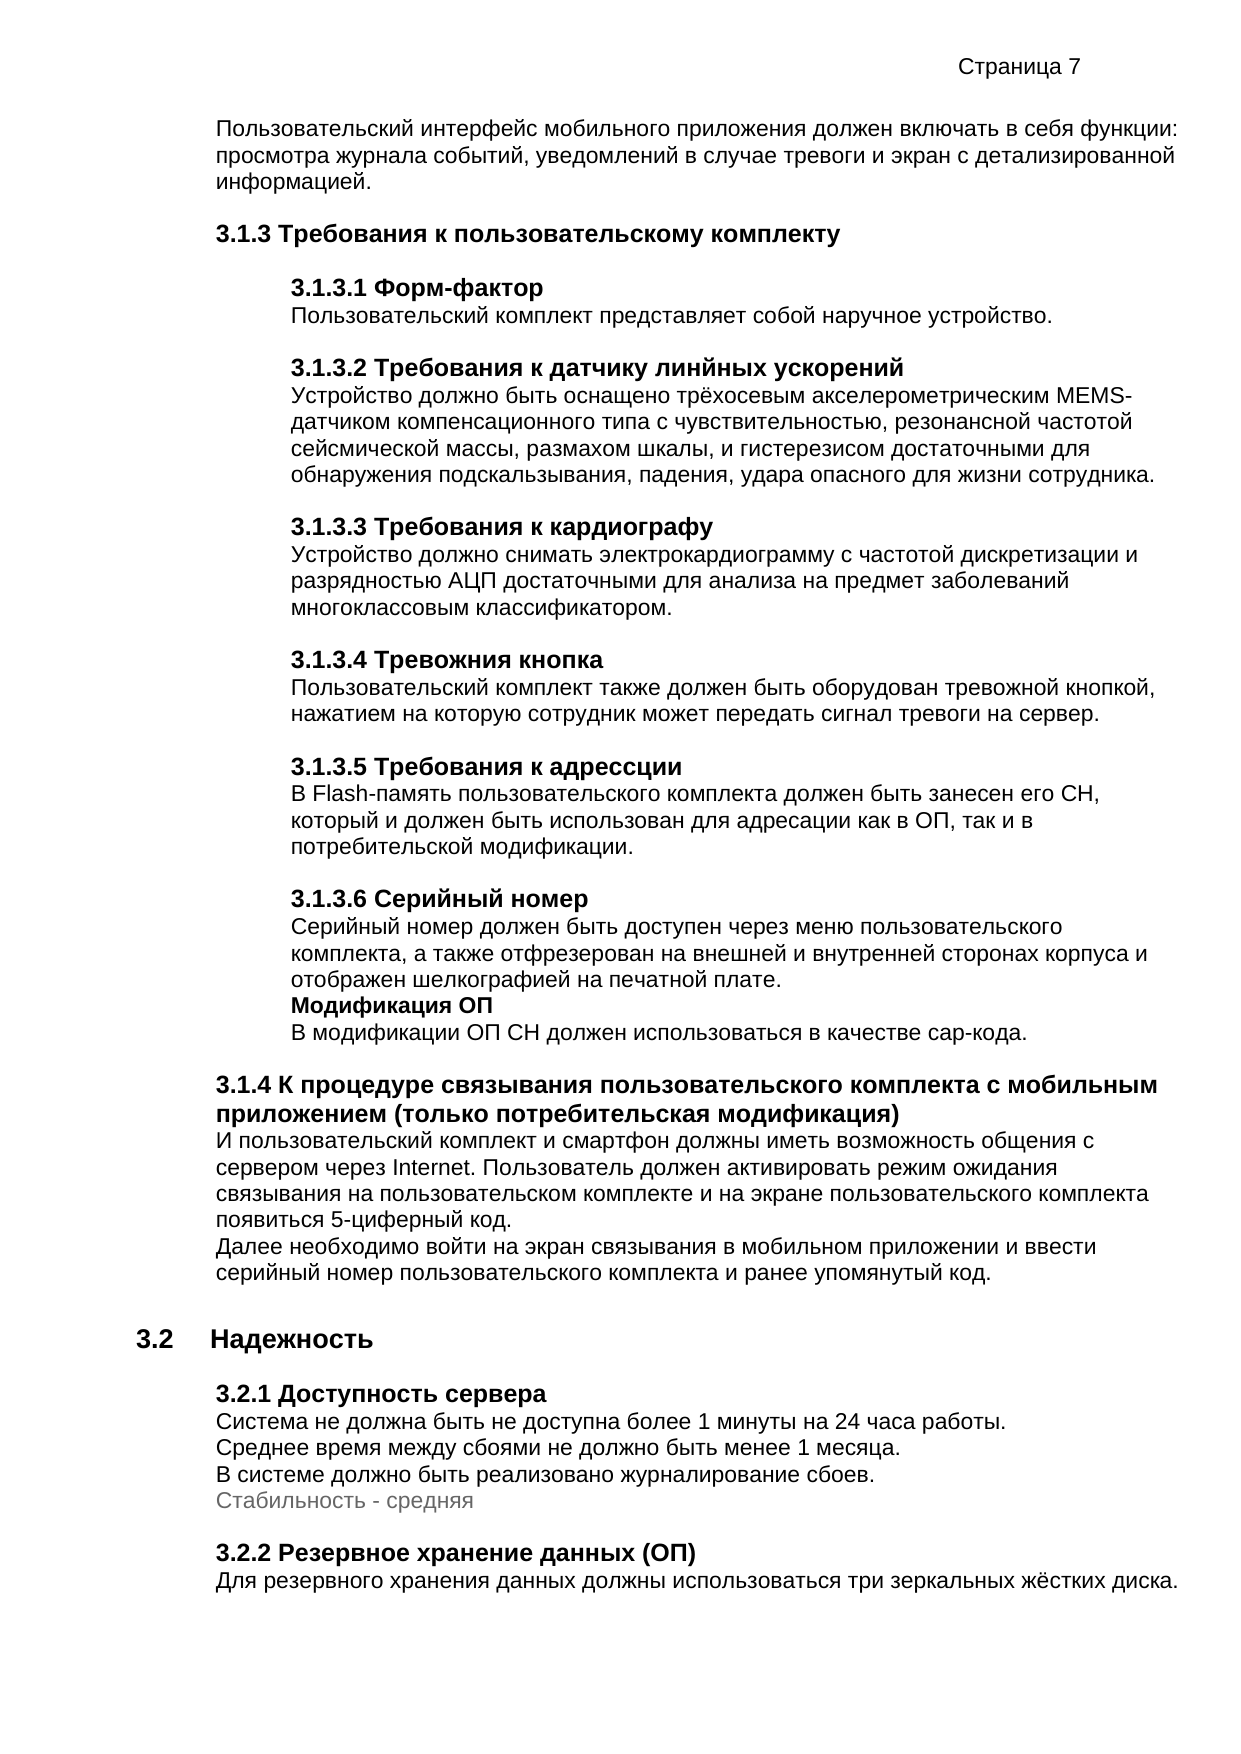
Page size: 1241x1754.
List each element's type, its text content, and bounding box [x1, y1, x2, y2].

text 3.1.3.5 Требования к адрессции В Flash-память пользовательского комплекта должен быть занесен его СН, который и должен быть использован для адресации как в ОП, так и в потребительской модификации. [291, 752, 1181, 859]
text 3.1.3 Требования к пользовательскому комплекту [216, 219, 1181, 248]
text 3.1.3.3 Требования к кардиографу Устройство должно снимать электрокардиограмму с частотой дискретизации и разрядностью АЦП достаточными для анализа на предмет заболеваний многоклассовым классификатором. [291, 512, 1181, 620]
text 3.1.3.6 Серийный номер Серийный номер должен быть доступен через меню пользовательского комплекта, а также отфрезерован на внешней и внутренней сторонах корпуса и отображен шелкографией на печатной плате. Модификация ОП В модификации ОП СН должен использоваться в качестве cap-кода. [291, 884, 1181, 1045]
text 3.2.1 Доступность сервера Система не должна быть не доступна более 1 минуты на 24 часа работы. Среднее время между сбоями не должно быть менее 1 месяца. В системе должно быть реализовано журналирование сбоев. Стабильность - средняя [216, 1379, 1181, 1513]
text 3.1.3.4 Тревожния кнопка Пользовательский комплект также должен быть оборудован тревожной кнопкой, нажатием на которую сотрудник может передать сигнал тревоги на сервер. [291, 645, 1181, 727]
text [216, 115, 1181, 194]
text 3.1.3.2 Требования к датчику линйных ускорений Устройство должно быть оснащено трёхосевым акселерометрическим MEMS-датчиком компенсационного типа с чувствительностью, резонансной частотой сейсмической массы, размахом шкалы, и гистерезисом достаточными для обнаружения подскальзывания, падения, удара опасного для жизни сотрудника. [291, 353, 1181, 487]
text 3.1.4 К процедуре связывания пользовательского комплекта с мобильным приложением (только потребительская модификация) И пользовательский комплект и смартфон должны иметь возможность общения с сервером через Internet. Пользователь должен активировать режим ожидания связывания на пользовательском комплекте и на экране пользовательского комплекта появиться 5-циферный код. Далее необходимо войти на экран связывания в мобильном приложении и ввести серийный номер пользовательского комплекта и ранее упомянутый код. [216, 1070, 1181, 1286]
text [216, 1538, 1181, 1593]
subtitle Надежность [136, 1323, 1181, 1354]
text 3.1.3.1 Форм-фактор Пользовательский комплект представляет собой наручное устройство. [291, 273, 1181, 328]
